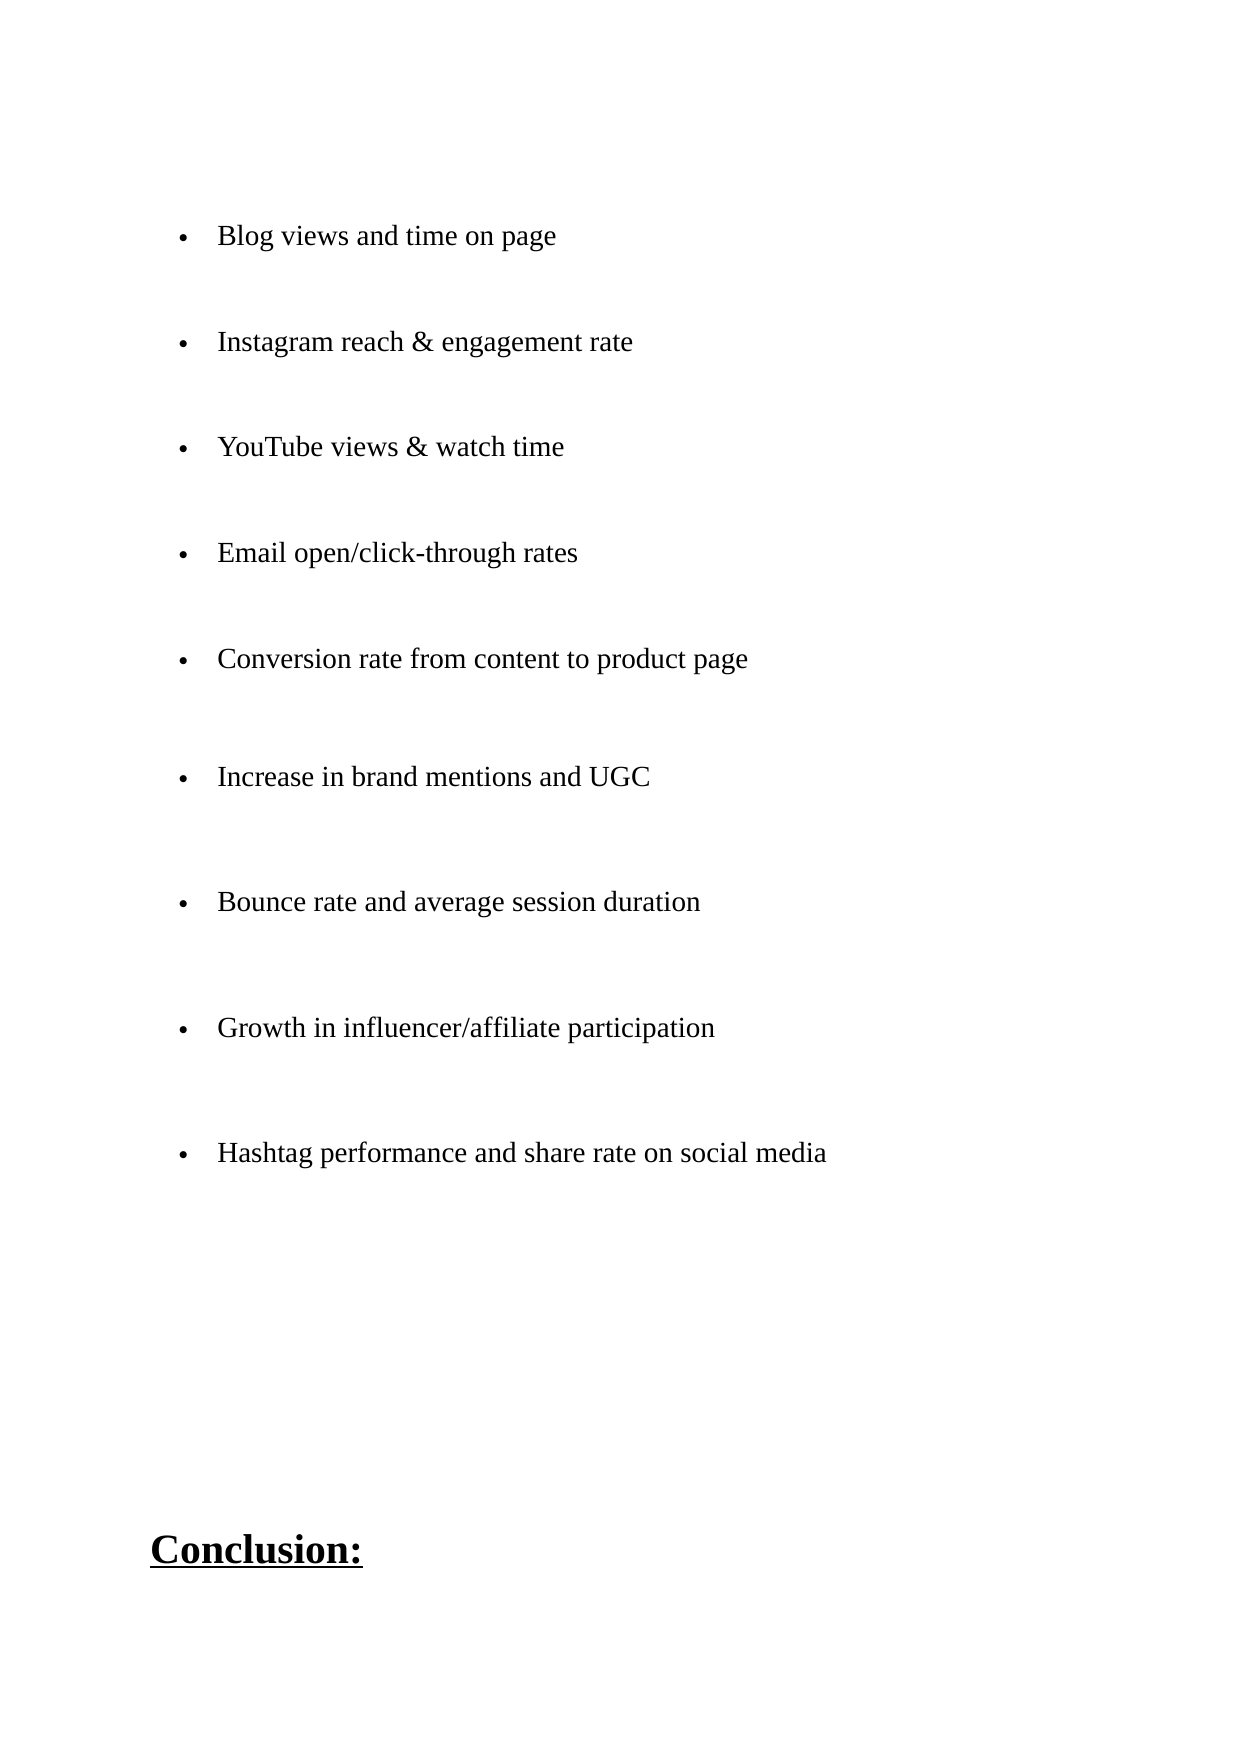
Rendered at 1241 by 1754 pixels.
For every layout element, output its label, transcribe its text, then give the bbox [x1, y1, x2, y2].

list Instagram reach & engagement rate [179, 324, 1090, 357]
list Conversion rate from content to product page [179, 641, 1090, 674]
list YouTube views & watch time [179, 429, 1090, 463]
text Conclusion: [150, 1524, 1090, 1572]
list Bounce rate and average session duration [179, 884, 1090, 918]
list Blog views and time on page [179, 218, 1090, 252]
list Growth in influencer/affiliate participation [179, 1010, 1090, 1043]
list Increase in brand mentions and UGC [179, 759, 1090, 792]
list Hashtag performance and share rate on social media [179, 1135, 1090, 1169]
list Email open/click-through rates [179, 535, 1090, 569]
